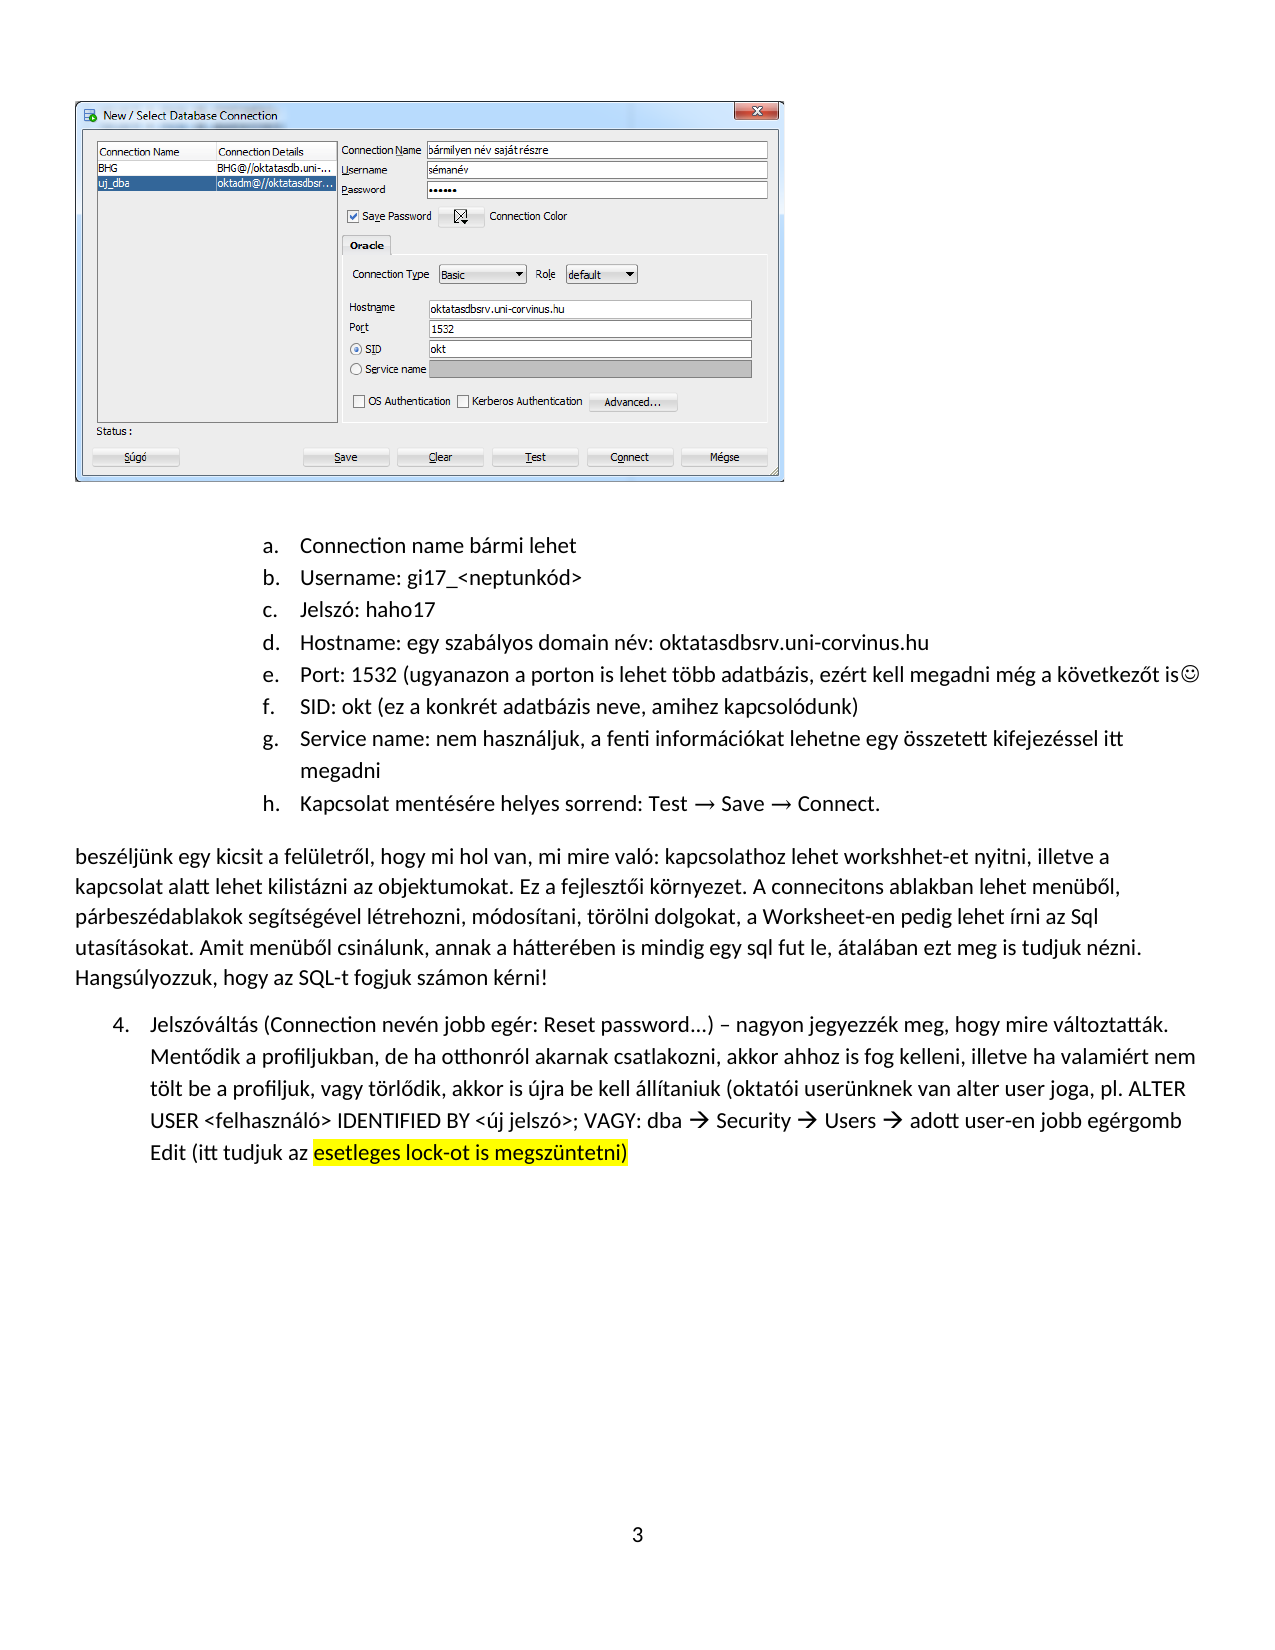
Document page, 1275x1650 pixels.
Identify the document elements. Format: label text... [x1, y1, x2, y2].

list Username: gi17_<neptunkód> [262, 563, 1200, 591]
picture [75, 101, 785, 482]
list SID: okt (ez a konkrét adatbázis neve, amihez kapcsolódunk) [262, 692, 1200, 720]
list Service name: nem használjuk, a fenti információkat lehetne egy összetett kifejezéssel itt megadni [262, 724, 1200, 784]
list Kapcsolat mentésére helyes sorrend: Test → Save → Connect. [262, 788, 1200, 817]
text beszéljünk egy kicsit a felületről, hogy mi hol van, mi mire való: kapcsolathoz lehet workshhet-et nyitni, illetve a kapcsolat alatt lehet kilistázni az objektumokat. Ez a fejlesztői környezet. A connecitons ablakban lehet menüből, párbeszédablakok segítségével létrehozni, módosítani, törölni dolgokat, a Worksheet-en pedig lehet írni az Sql utasításokat. Amit menüből csinálunk, annak a hátterében is mindig egy sql fut le, átalában ezt meg is tudjuk nézni. Hangsúlyozzuk, hogy az SQL-t fogjuk számon kérni! [75, 842, 1200, 991]
list Hostname: egy szabályos domain név: oktatasdbsrv.uni-corvinus.hu [262, 628, 1200, 656]
list Jelszó: haho17 [262, 595, 1200, 623]
list Connection name bármi lehet [262, 531, 1200, 559]
list Jelszóváltás (Connection nevén jobb egér: Reset password...) – nagyon jegyezzék meg, hogy mire változtatták. Mentődik a profiljukban, de ha otthonról akarnak csatlakozni, akkor ahhoz is fog kelleni, illetve ha valamiért nem tölt be a profiljuk, vagy törlődik, akkor is újra be kell állítaniuk (oktatói userünknek van alter user joga, pl. ALTER USER <felhasználó> IDENTIFIED BY <új jelszó>; VAGY: dba Security Users adott user-en jobb egérgomb Edit (itt tudjuk az esetleges lock-ot is megszüntetni) [112, 1010, 1200, 1166]
list Port: 1532 (ugyanazon a porton is lehet több adatbázis, ezért kell megadni még a következőt is [262, 660, 1200, 688]
